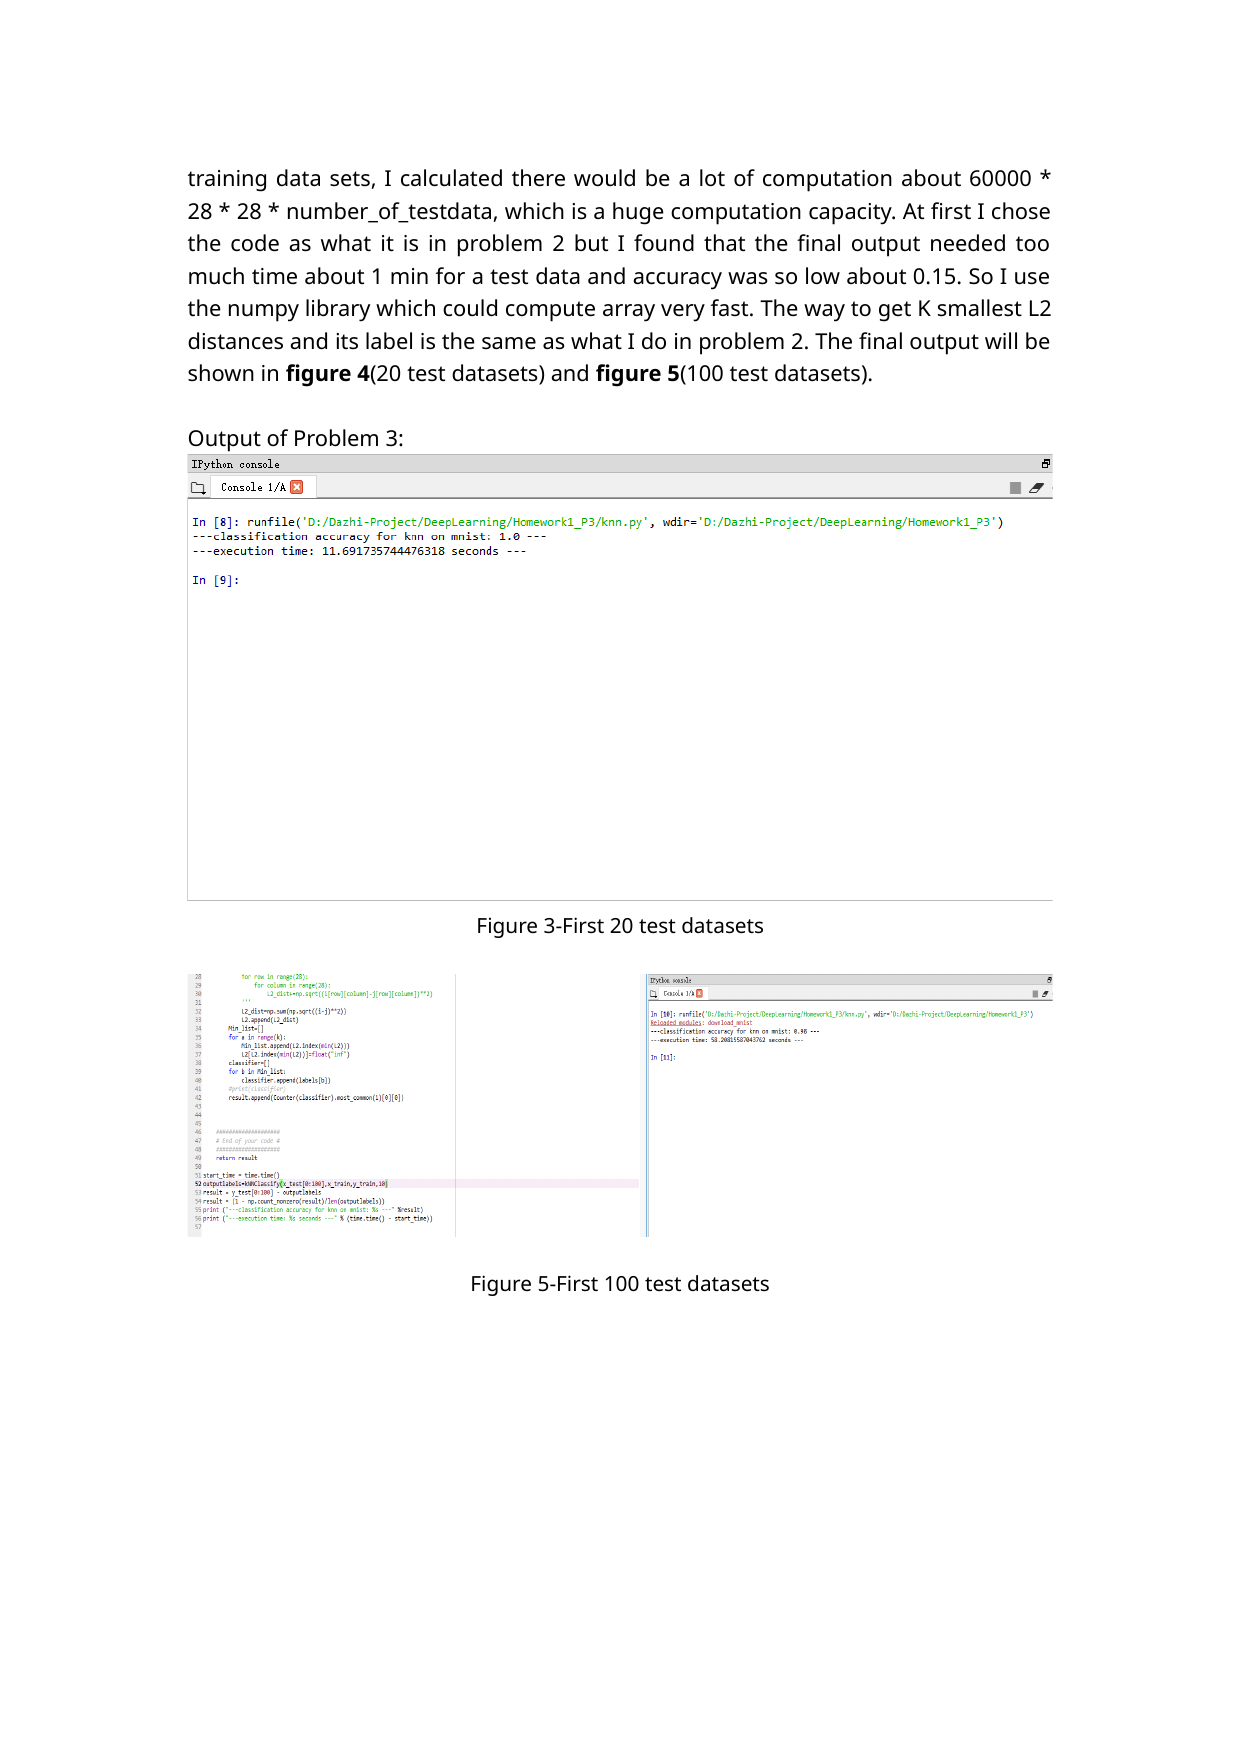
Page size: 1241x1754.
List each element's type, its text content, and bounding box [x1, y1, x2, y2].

picture [187, 454, 1053, 901]
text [187, 162, 1053, 389]
picture [187, 974, 1053, 1237]
text Output of Problem 3: [187, 422, 1053, 454]
text Figure 3-First 20 test datasets [187, 909, 1053, 942]
text Figure 5-First 100 test datasets [187, 1267, 1053, 1299]
